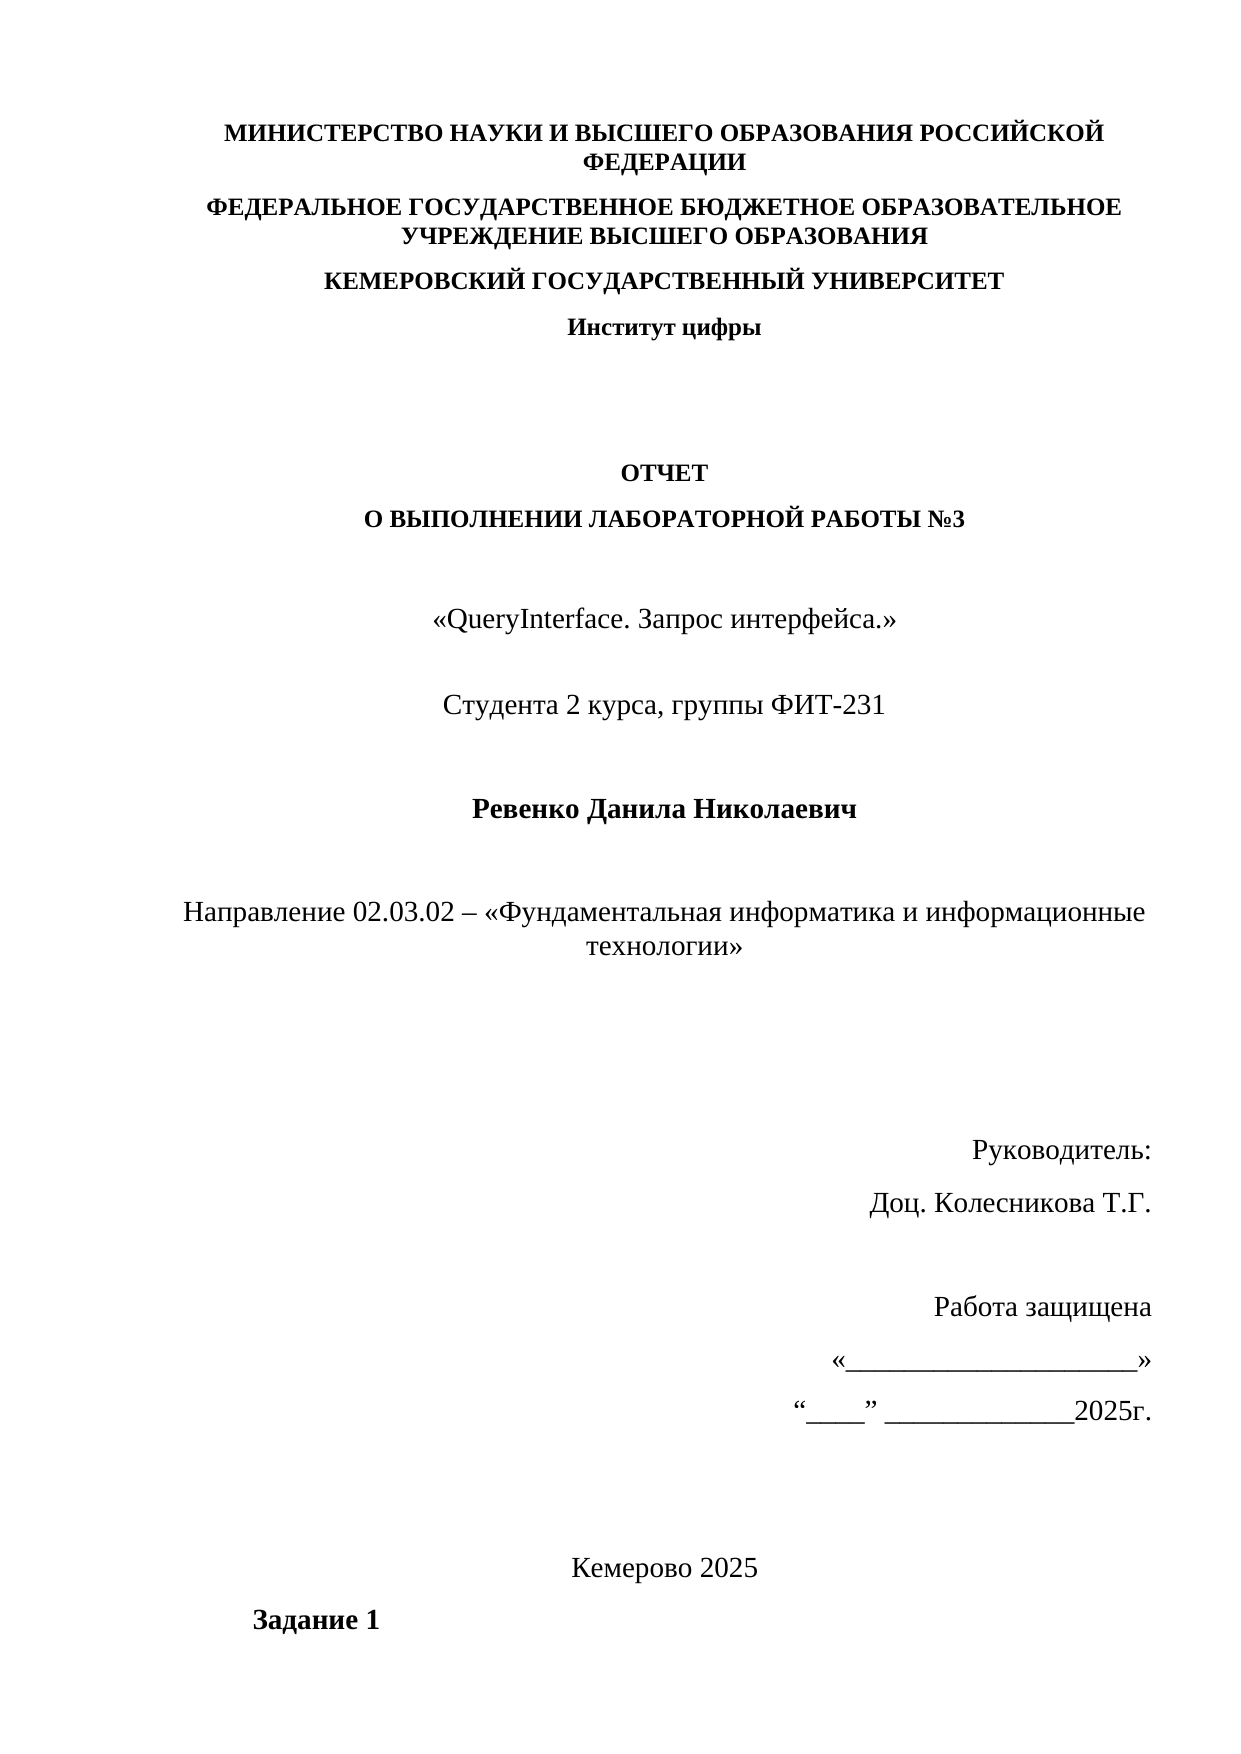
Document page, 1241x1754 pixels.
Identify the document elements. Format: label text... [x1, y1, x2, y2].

text О ВЫПОЛНЕНИИ ЛАБОРАТОРНОЙ РАБОТЫ №3 [177, 504, 1152, 533]
text «____________________» [177, 1341, 1152, 1375]
text «QueryInterface. Запрос интерфейса.» [177, 602, 1152, 635]
text Руководитель: [177, 1132, 1152, 1166]
text Студента 2 курса, группы ФИТ-231 [177, 687, 1152, 721]
text “____” _____________2025г. [177, 1393, 1152, 1427]
text Доц. Колесникова Т.Г. [177, 1185, 1152, 1218]
text Ревенко Данила Николаевич [177, 792, 1152, 825]
text МИНИСТЕРСТВО НАУКИ И ВЫСШЕГО ОБРАЗОВАНИЯ РОССИЙСКОЙ ФЕДЕРАЦИИ [177, 118, 1152, 176]
text Кемерово 2025 [177, 1550, 1152, 1583]
text Задание 1 [252, 1602, 1152, 1636]
text Институт цифры [177, 312, 1152, 341]
text КЕМЕРОВСКИЙ ГОСУДАРСТВЕННЫЙ УНИВЕРСИТЕТ [177, 266, 1152, 295]
text ОТЧЕТ [177, 458, 1152, 487]
text ФЕДЕРАЛЬНОЕ ГОСУДАРСТВЕННОЕ БЮДЖЕТНОЕ ОБРАЗОВАТЕЛЬНОЕ УЧРЕЖДЕНИЕ ВЫСШЕГО ОБРАЗОВАНИЯ [177, 192, 1152, 250]
text Направление 02.03.02 – «Фундаментальная информатика и информационные технологии» [177, 894, 1152, 961]
text Работа защищена [177, 1289, 1152, 1323]
